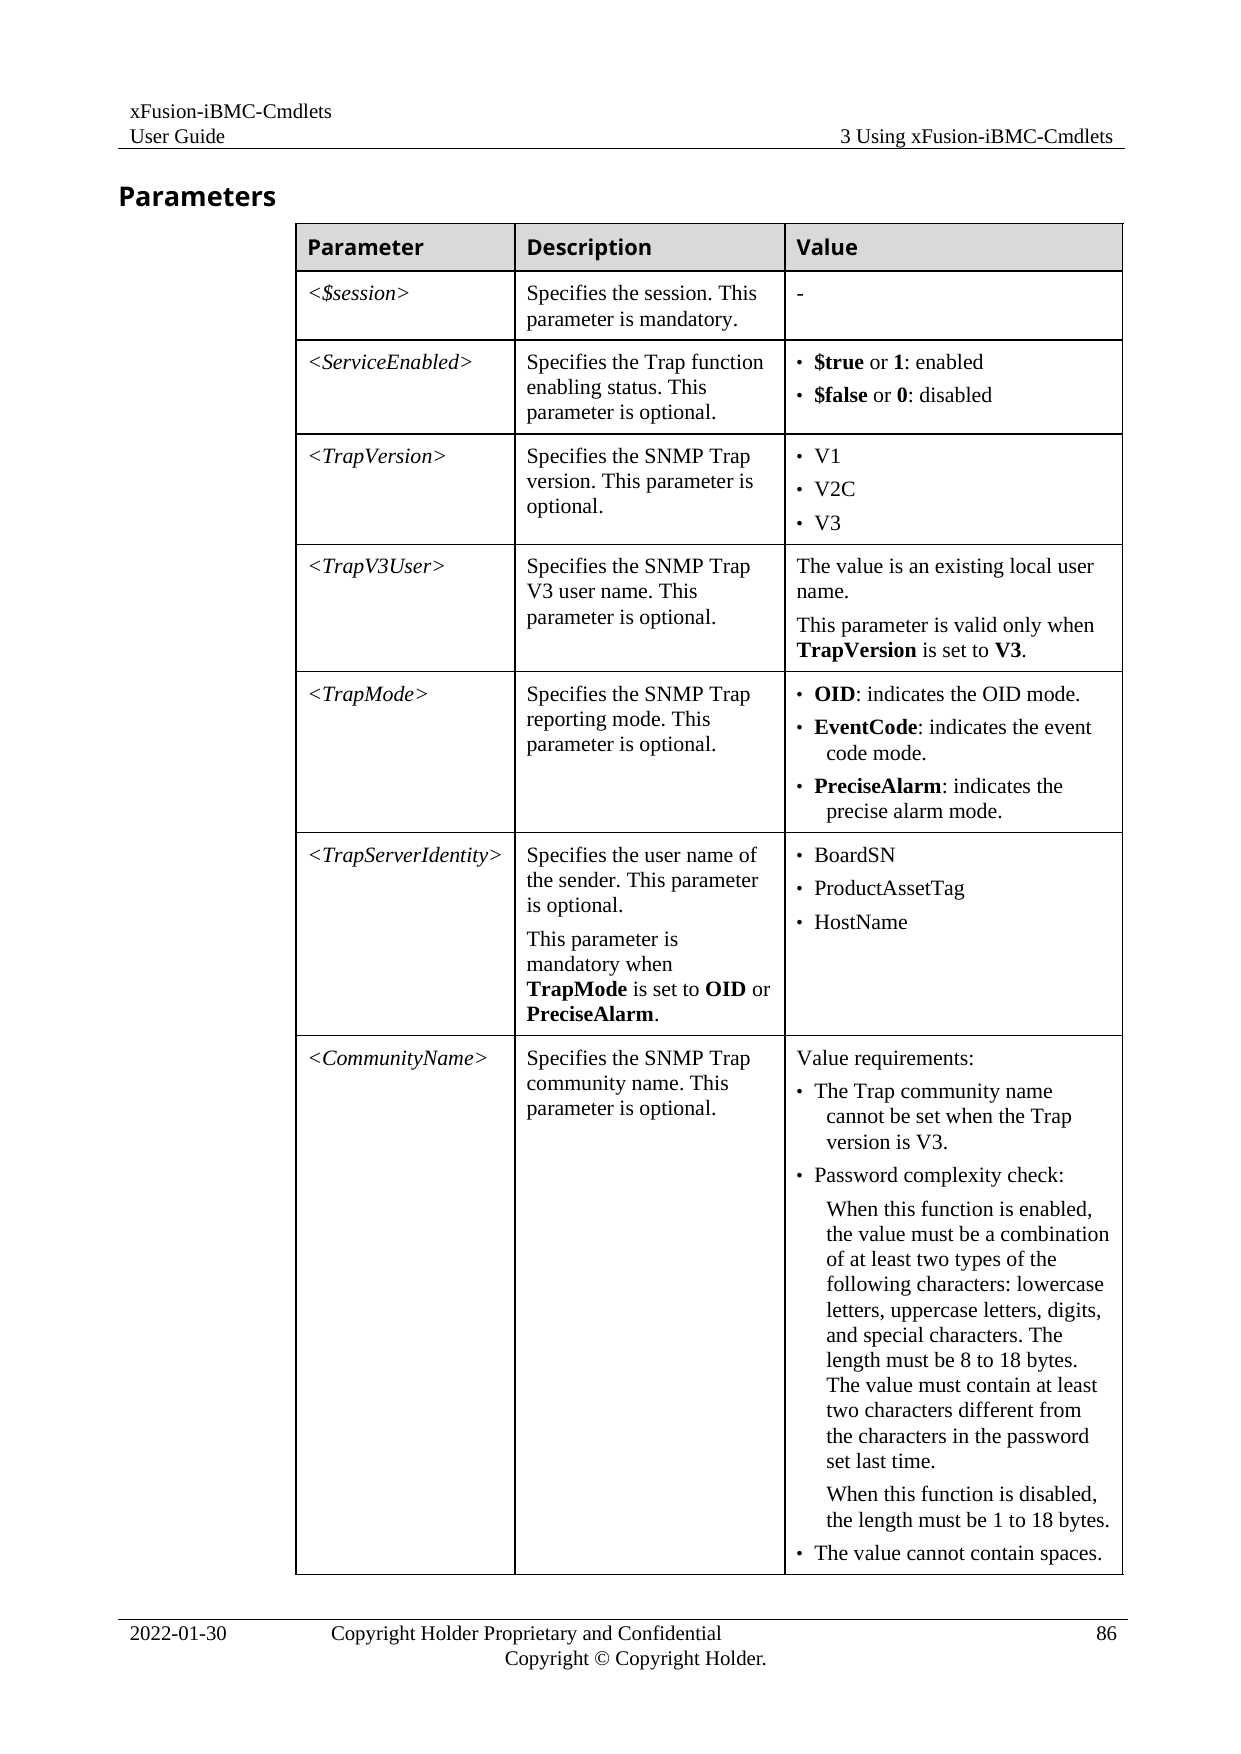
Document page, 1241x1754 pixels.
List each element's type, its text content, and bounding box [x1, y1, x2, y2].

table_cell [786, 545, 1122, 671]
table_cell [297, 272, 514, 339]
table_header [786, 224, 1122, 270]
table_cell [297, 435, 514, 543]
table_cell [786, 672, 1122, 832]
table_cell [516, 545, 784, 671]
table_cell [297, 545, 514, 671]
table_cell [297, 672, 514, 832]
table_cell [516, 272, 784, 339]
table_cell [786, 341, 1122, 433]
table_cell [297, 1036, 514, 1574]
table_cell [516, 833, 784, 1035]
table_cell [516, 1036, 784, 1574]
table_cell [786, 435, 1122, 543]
text Parameters [118, 177, 1122, 214]
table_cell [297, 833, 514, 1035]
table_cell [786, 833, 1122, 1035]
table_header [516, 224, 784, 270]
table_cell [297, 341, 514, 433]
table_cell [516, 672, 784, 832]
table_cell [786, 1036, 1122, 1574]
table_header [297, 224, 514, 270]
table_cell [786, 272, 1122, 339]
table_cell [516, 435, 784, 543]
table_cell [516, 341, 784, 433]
